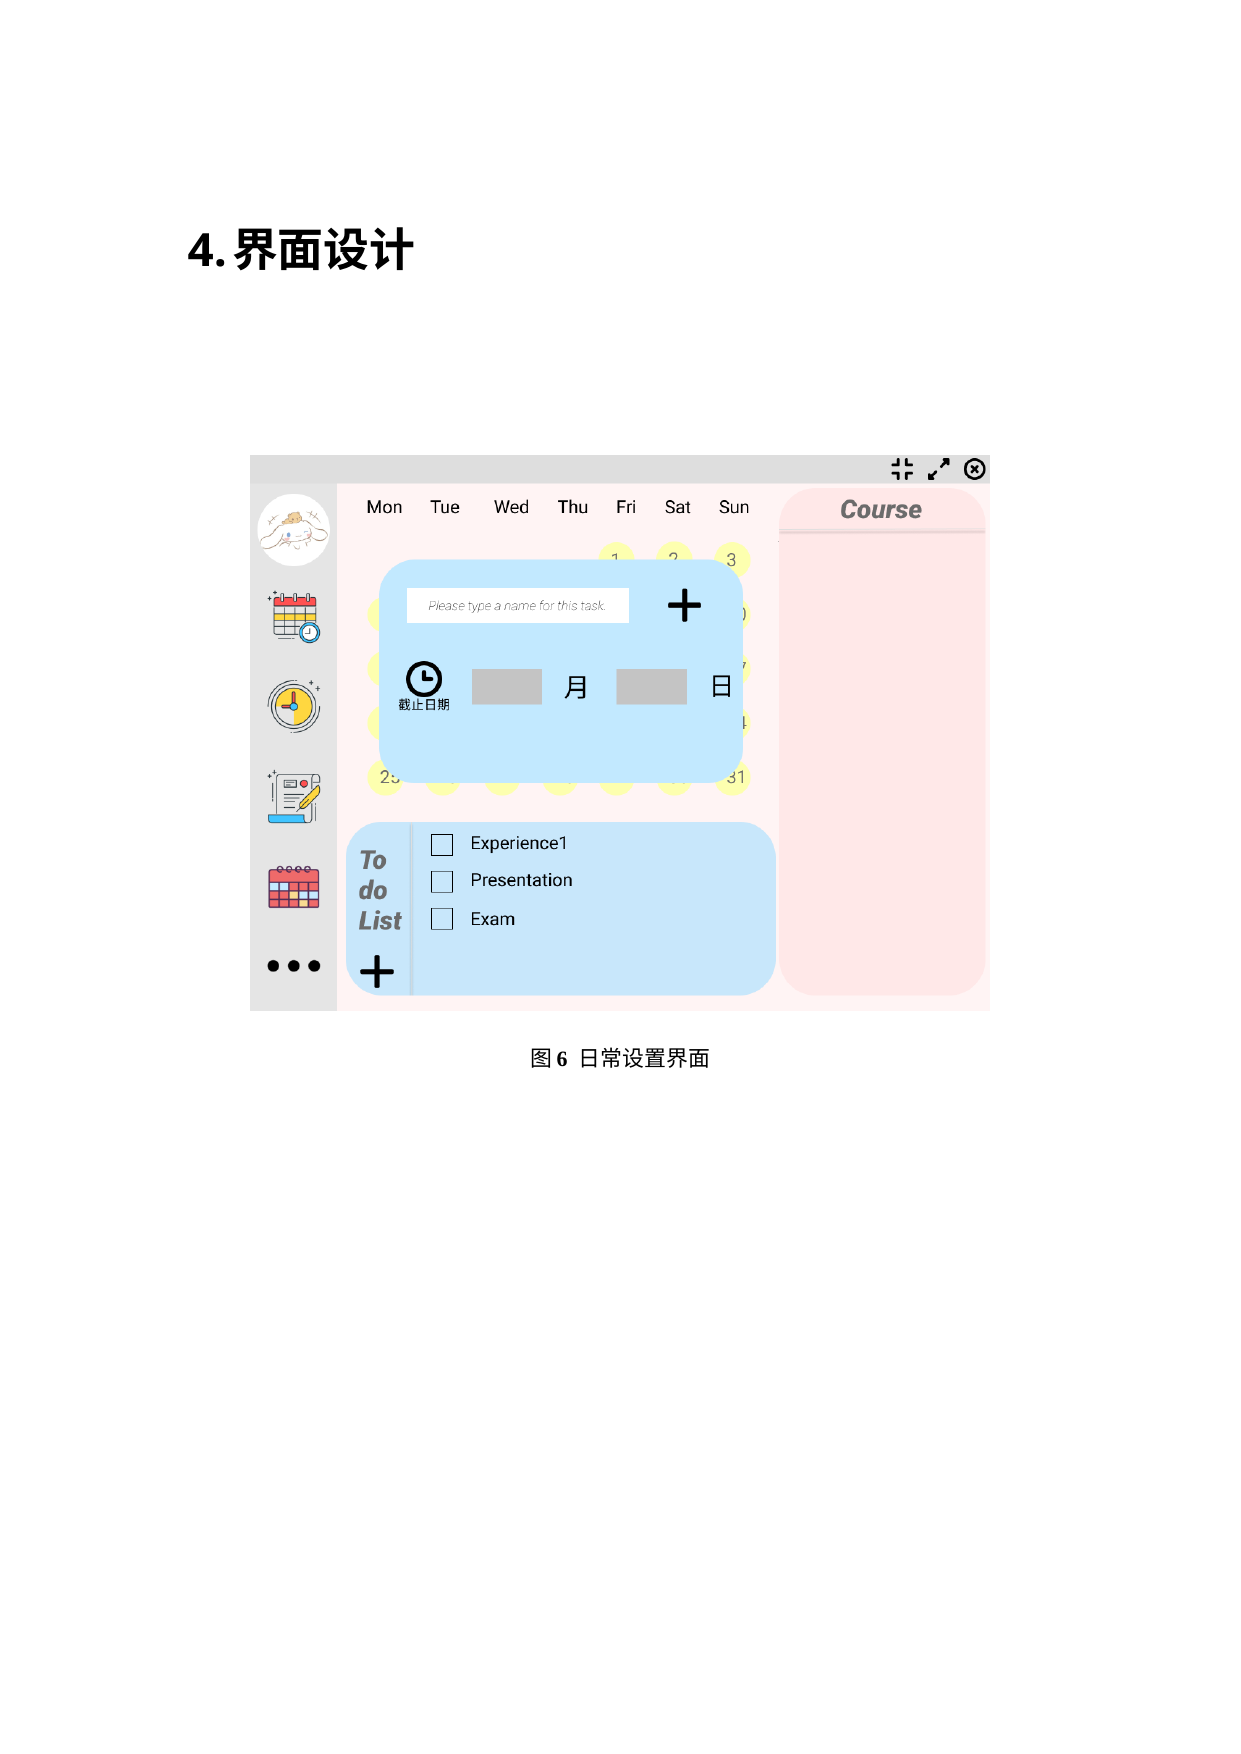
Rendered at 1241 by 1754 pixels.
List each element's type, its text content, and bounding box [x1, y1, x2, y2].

picture [250, 455, 990, 1011]
subtitle 界面设计 [187, 197, 1053, 295]
text 图6 日常设置界面 [187, 1041, 1053, 1073]
